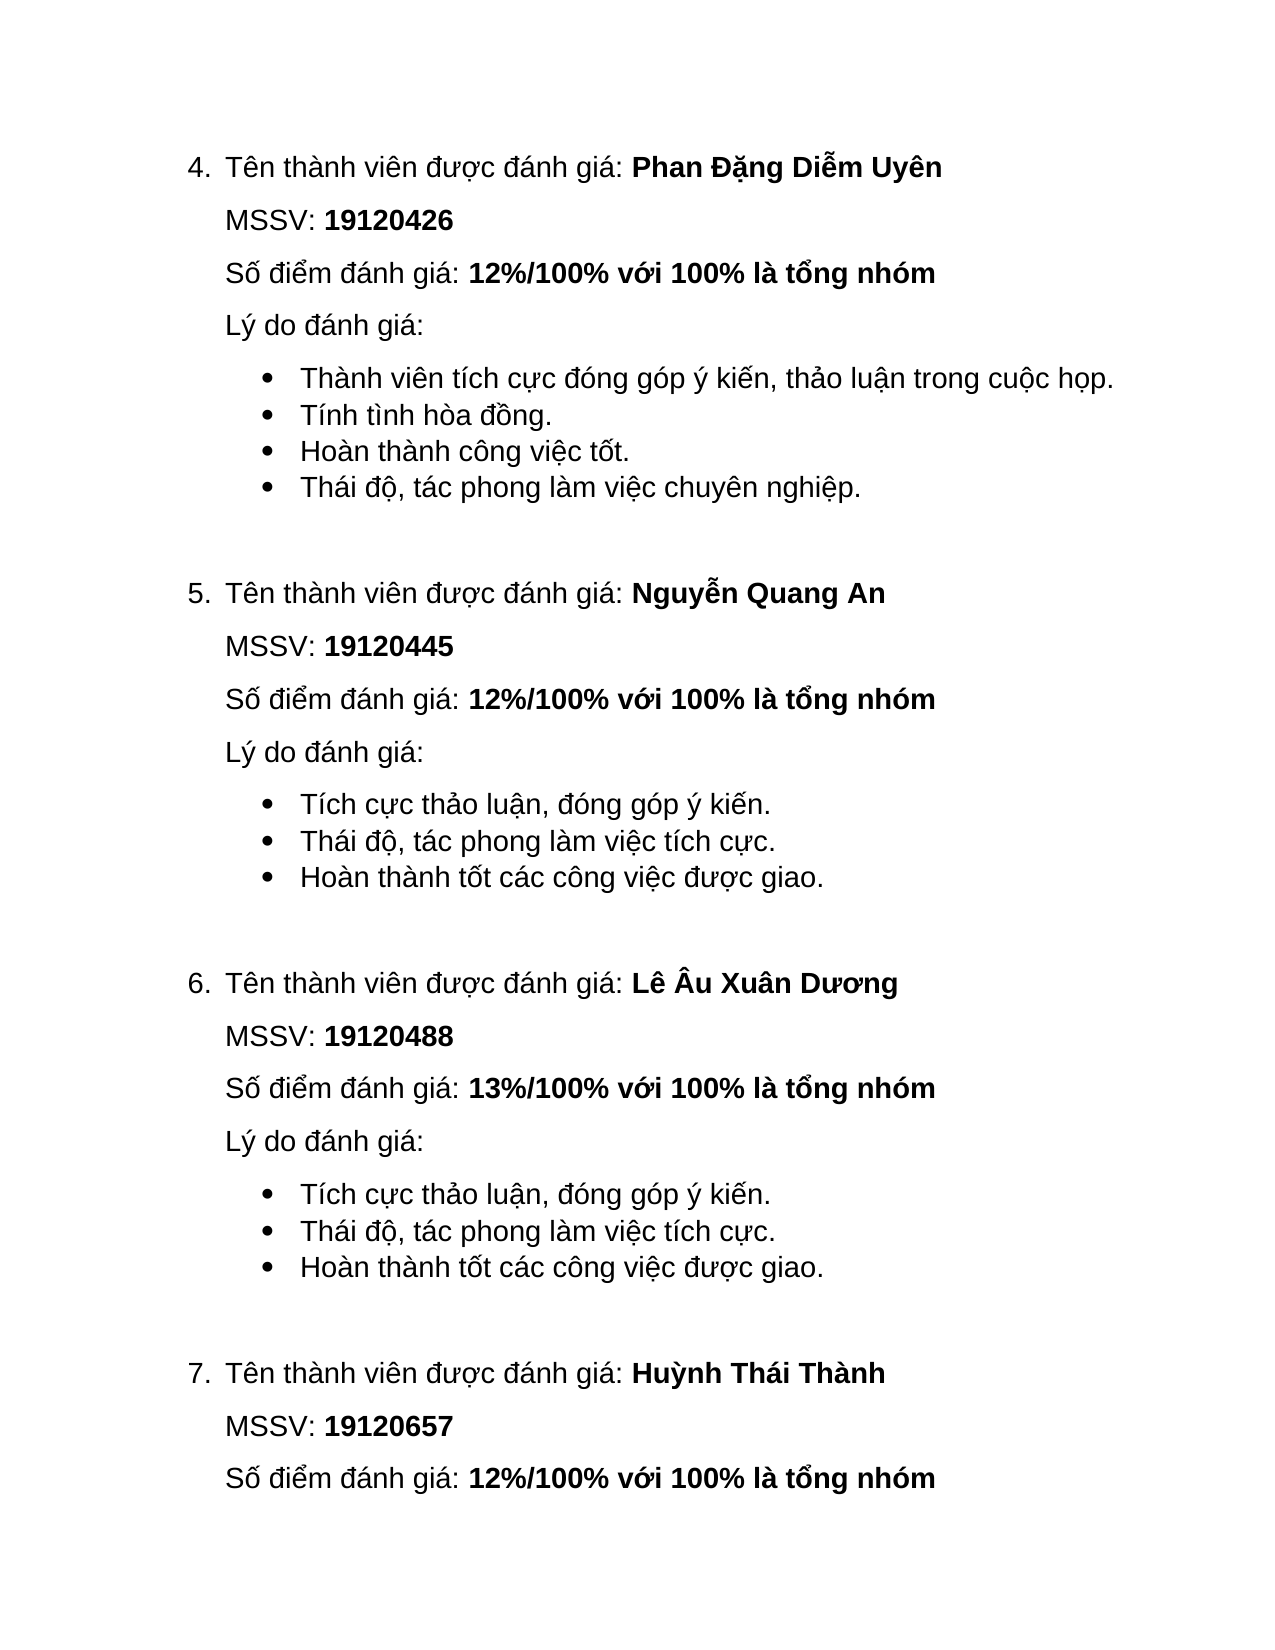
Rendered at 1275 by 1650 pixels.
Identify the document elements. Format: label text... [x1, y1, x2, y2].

list Hoàn thành tốt các công việc được giao. [262, 860, 1125, 894]
list Tên thành viên được đánh giá: Nguyễn Quang An [187, 576, 1125, 610]
text MSSV: 19120488 [225, 1019, 1125, 1052]
text Lý do đánh giá: [225, 734, 1125, 768]
list Hoàn thành tốt các công việc được giao. [262, 1250, 1125, 1284]
text MSSV: 19120657 [225, 1408, 1125, 1442]
list Tên thành viên được đánh giá: Phan Đặng Diễm Uyên [187, 150, 1125, 183]
text Lý do đánh giá: [225, 308, 1125, 342]
list Tên thành viên được đánh giá: Huỳnh Thái Thành [187, 1356, 1125, 1389]
list Tính tình hòa đồng. [262, 398, 1125, 431]
list Tích cực thảo luận, đóng góp ý kiến. [262, 787, 1125, 821]
text MSSV: 19120445 [225, 629, 1125, 662]
text Số điểm đánh giá: 12%/100% với 100% là tổng nhóm [225, 256, 1125, 289]
list Thái độ, tác phong làm việc chuyên nghiệp. [262, 470, 1125, 504]
text Lý do đánh giá: [225, 1124, 1125, 1158]
list Thái độ, tác phong làm việc tích cực. [262, 824, 1125, 857]
text MSSV: 19120426 [225, 203, 1125, 236]
text Số điểm đánh giá: 12%/100% với 100% là tổng nhóm [225, 1461, 1125, 1495]
list Thành viên tích cực đóng góp ý kiến, thảo luận trong cuộc họp. [262, 361, 1125, 395]
text Số điểm đánh giá: 13%/100% với 100% là tổng nhóm [225, 1072, 1125, 1105]
list Hoàn thành công việc tốt. [262, 434, 1125, 468]
list Thái độ, tác phong làm việc tích cực. [262, 1213, 1125, 1247]
list Tích cực thảo luận, đóng góp ý kiến. [262, 1177, 1125, 1211]
list Tên thành viên được đánh giá: Lê Âu Xuân Dương [187, 966, 1125, 999]
text Số điểm đánh giá: 12%/100% với 100% là tổng nhóm [225, 682, 1125, 715]
